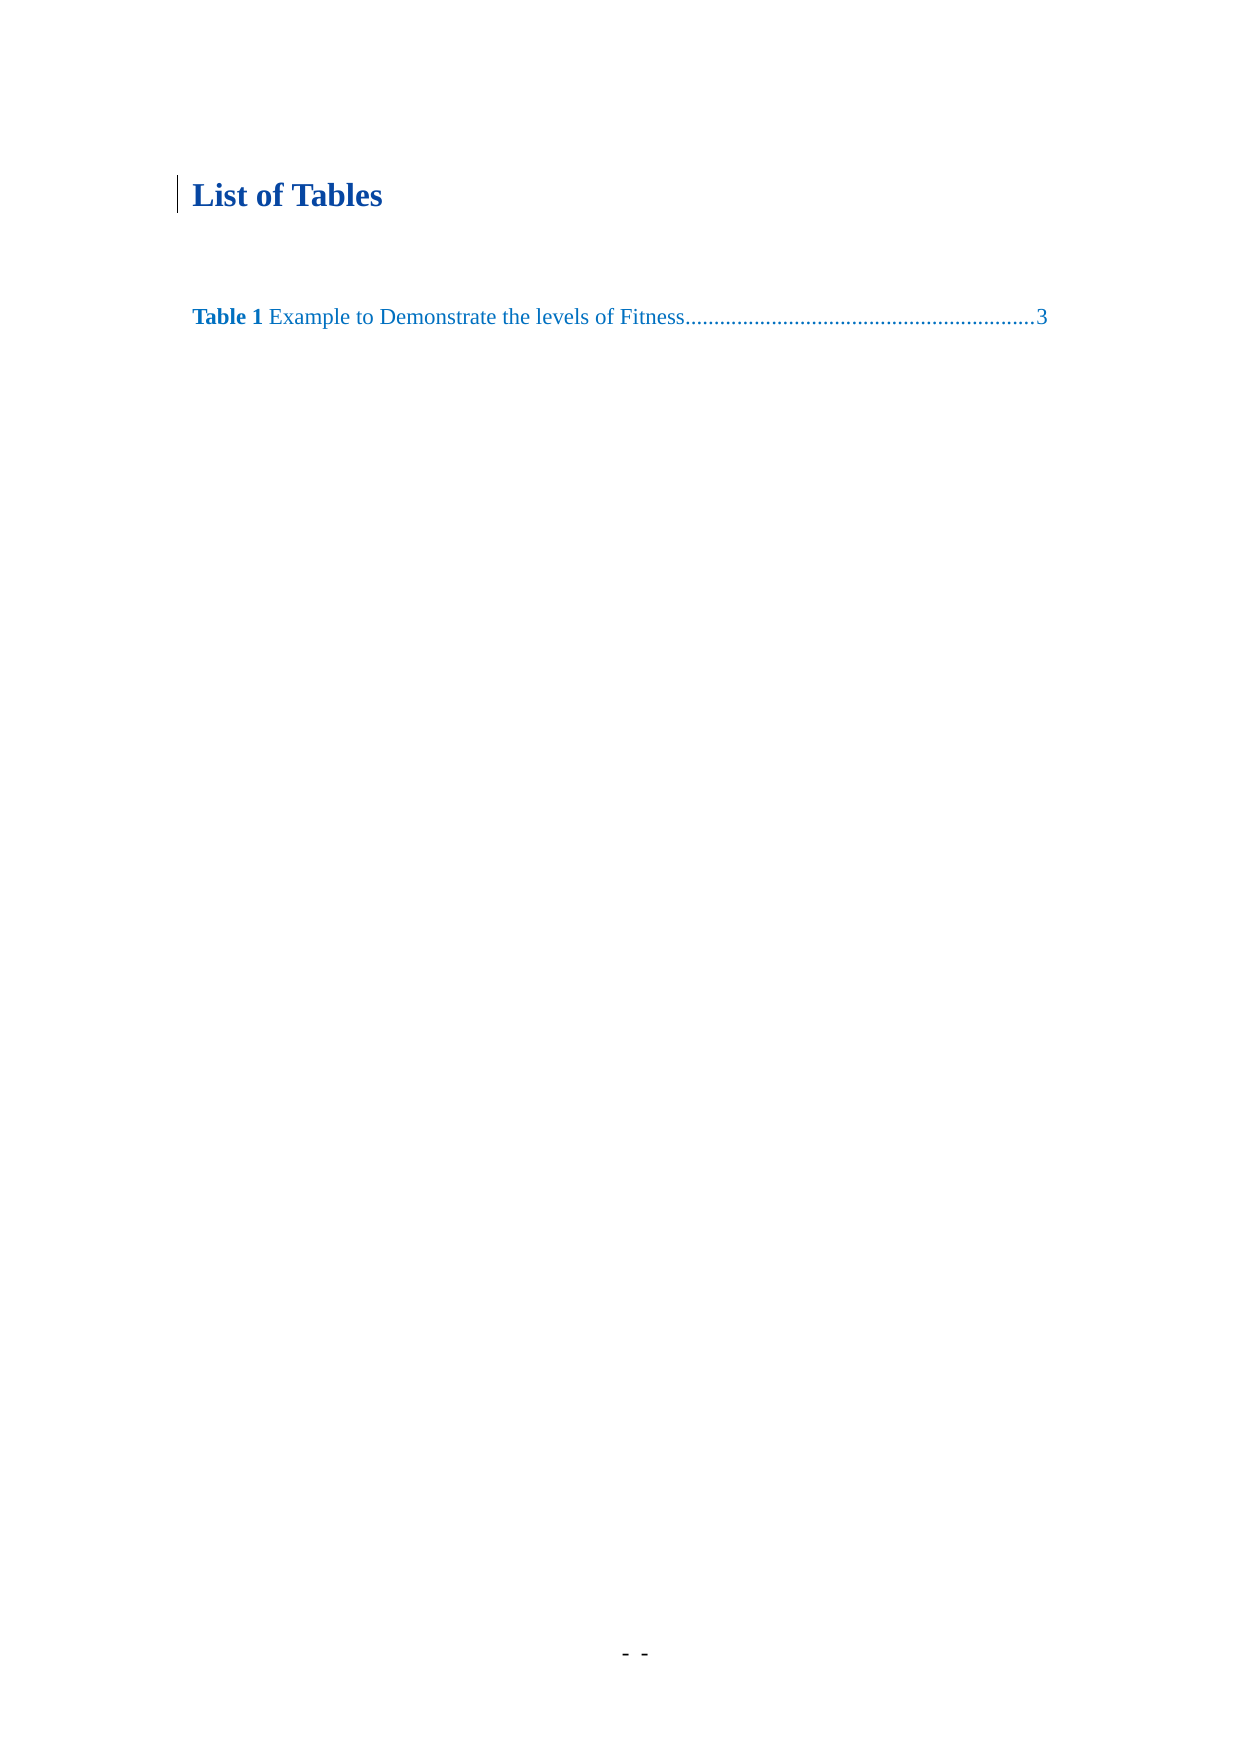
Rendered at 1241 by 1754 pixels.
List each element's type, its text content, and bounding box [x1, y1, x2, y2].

subtitle List of Tables [192, 175, 1048, 213]
text Table 1 Example to Demonstrate the levels of Fitness 3 [192, 303, 1048, 329]
